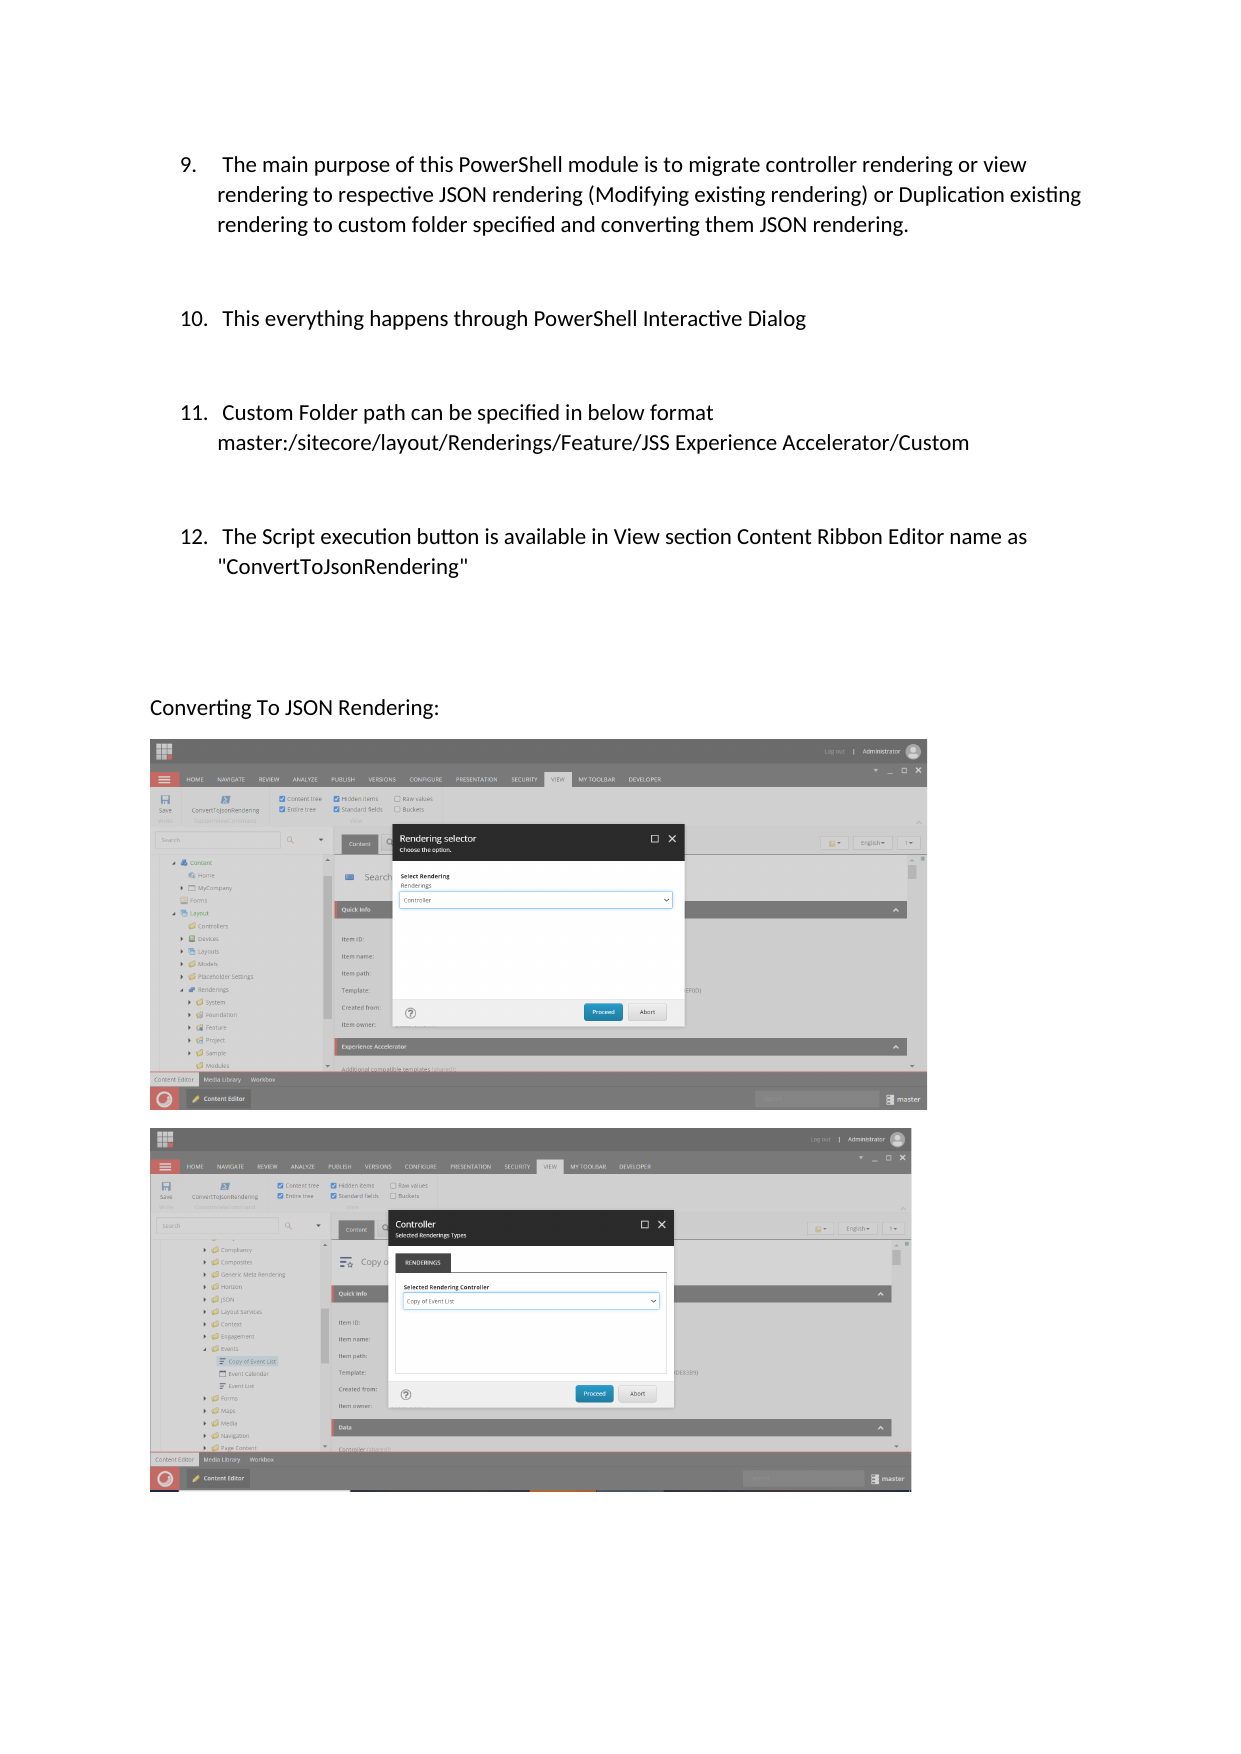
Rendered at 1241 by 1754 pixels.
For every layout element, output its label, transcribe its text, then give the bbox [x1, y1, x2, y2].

list Custom Folder path can be specified in below format master:/sitecore/layout/Renderings/Feature/JSS Experience Accelerator/Custom [179, 398, 1090, 456]
list This everything happens through PowerShell Interactive Dialog [179, 304, 1090, 332]
list The main purpose of this PowerShell module is to migrate controller rendering or view rendering to respective JSON rendering (Modifying existing rendering) or Duplication existing rendering to custom folder specified and converting them JSON rendering. [179, 150, 1090, 238]
list The Script execution button is available in View section Content Ribbon Editor name as "ConvertToJsonRendering" [179, 522, 1090, 580]
picture [150, 739, 928, 1110]
picture [150, 1128, 912, 1492]
text Converting To JSON Rendering: [150, 693, 1090, 721]
